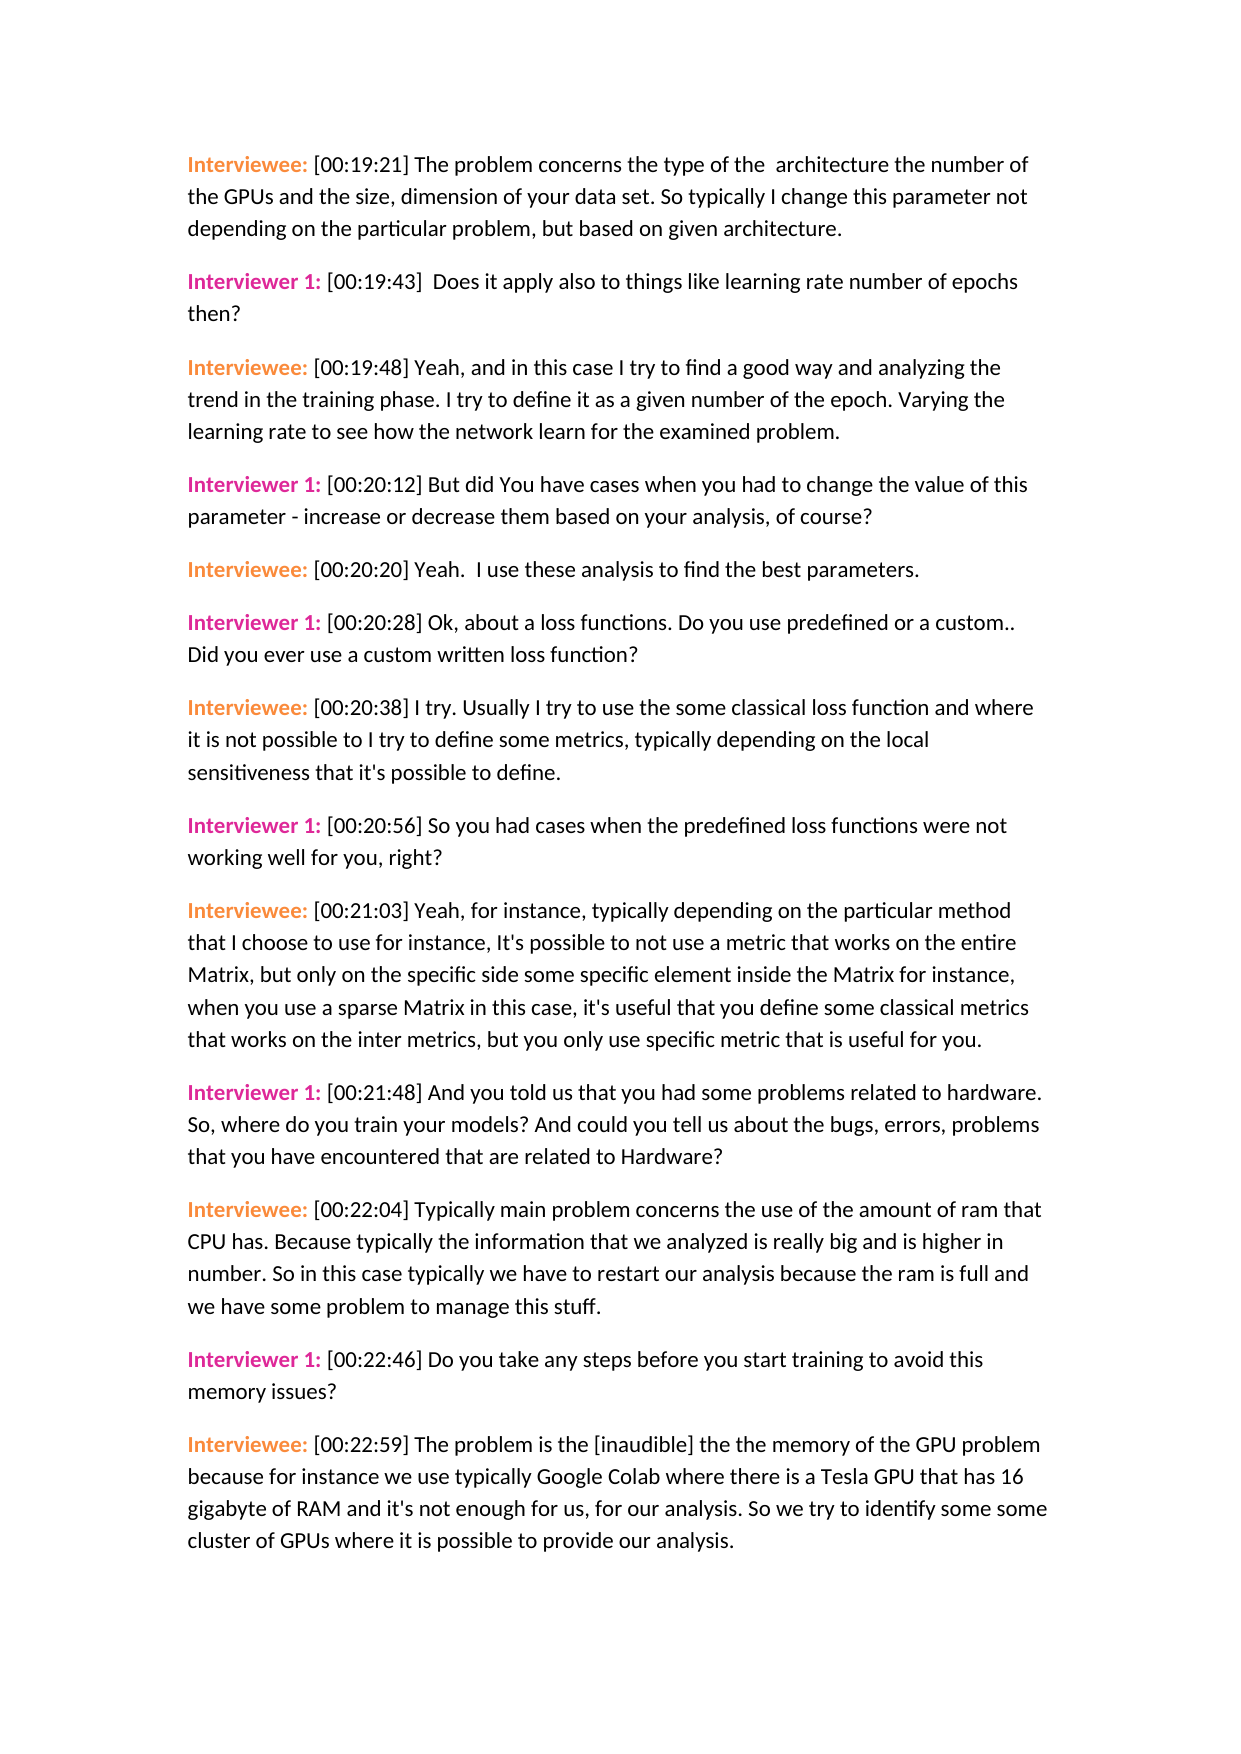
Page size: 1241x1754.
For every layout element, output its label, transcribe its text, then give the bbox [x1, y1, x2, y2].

text Interviewee: [00:19:48] Yeah, and in this case I try to find a good way and analyzing the trend in the training phase. I try to define it as a given number of the epoch. Varying the learning rate to see how the network learn for the examined problem. [187, 353, 1053, 445]
text Interviewee: [00:20:20] Yeah. I use these analysis to find the best parameters. [187, 555, 1053, 583]
text Interviewer 1: [00:20:56] So you had cases when the predefined loss functions were not working well for you, right? [187, 811, 1053, 871]
text Interviewee: [00:22:59] The problem is the [inaudible] the the memory of the GPU problem because for instance we use typically Google Colab where there is a Tesla GPU that has 16 gigabyte of RAM and it's not enough for us, for our analysis. So we try to identify some some cluster of GPUs where it is possible to provide our analysis. [187, 1430, 1053, 1554]
text Interviewer 1: [00:20:28] Ok, about a loss functions. Do you use predefined or a custom.. Did you ever use a custom written loss function? [187, 608, 1053, 668]
text Interviewee: [00:19:21] The problem concerns the type of the architecture the number of the GPUs and the size, dimension of your data set. So typically I change this parameter not depending on the particular problem, but based on given architecture. [187, 150, 1053, 242]
text Interviewee: [00:20:38] I try. Usually I try to use the some classical loss function and where it is not possible to I try to define some metrics, typically depending on the local sensitiveness that it's possible to define. [187, 693, 1053, 786]
text Interviewee: [00:22:04] Typically main problem concerns the use of the amount of ram that CPU has. Because typically the information that we analyzed is really big and is higher in number. So in this case typically we have to restart our analysis because the ram is full and we have some problem to manage this stuff. [187, 1195, 1053, 1320]
text Interviewer 1: [00:22:46] Do you take any steps before you start training to avoid this memory issues? [187, 1345, 1053, 1405]
text Interviewer 1: [00:20:12] But did You have cases when you had to change the value of this parameter - increase or decrease them based on your analysis, of course? [187, 470, 1053, 530]
text Interviewer 1: [00:19:43] Does it apply also to things like learning rate number of epochs then? [187, 267, 1053, 328]
text Interviewee: [00:21:03] Yeah, for instance, typically depending on the particular method that I choose to use for instance, It's possible to not use a metric that works on the entire Matrix, but only on the specific side some specific element inside the Matrix for instance, when you use a sparse Matrix in this case, it's useful that you define some classical metrics that works on the inter metrics, but you only use specific metric that is useful for you. [187, 896, 1053, 1053]
text Interviewer 1: [00:21:48] And you told us that you had some problems related to hardware. So, where do you train your models? And could you tell us about the bugs, errors, problems that you have encountered that are related to Hardware? [187, 1078, 1053, 1170]
